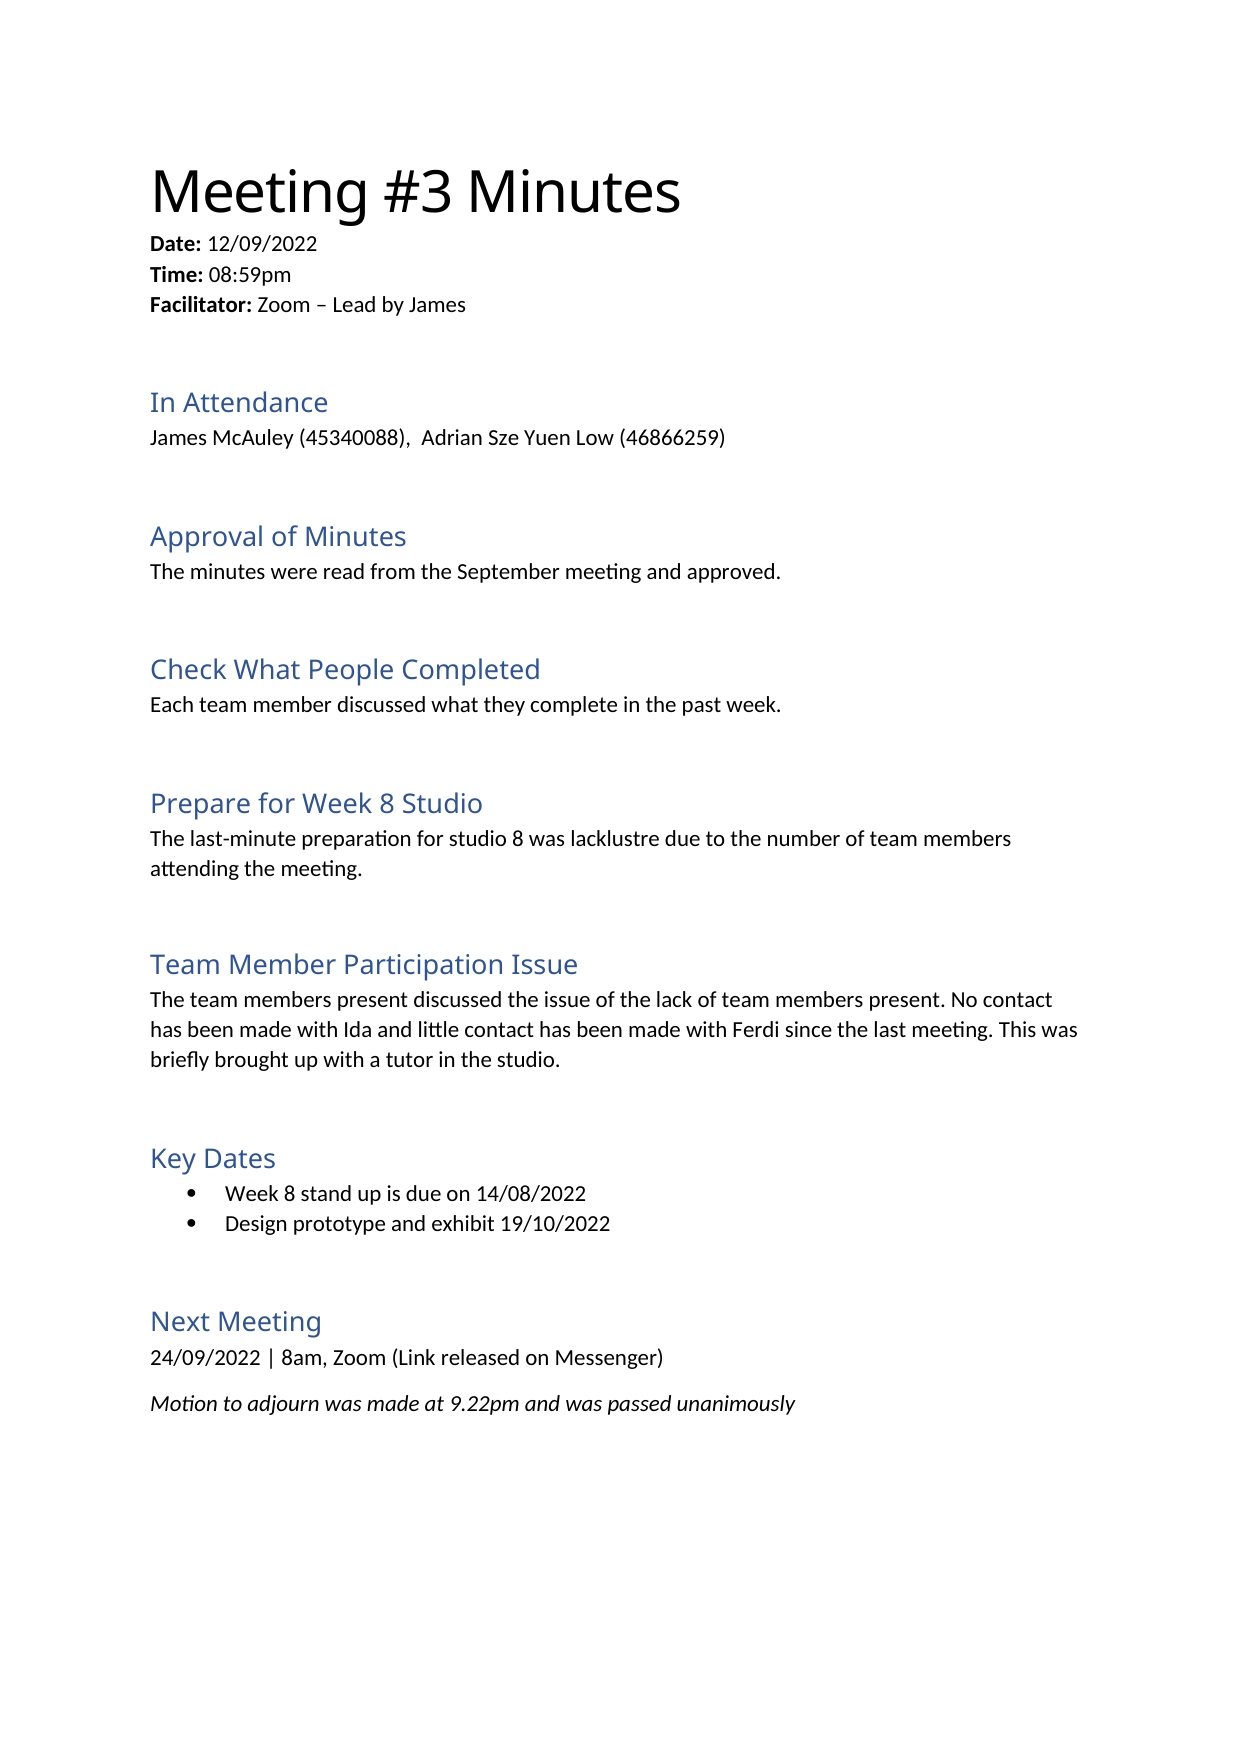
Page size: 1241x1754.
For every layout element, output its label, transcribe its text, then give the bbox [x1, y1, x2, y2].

text James McAuley (45340088), Adrian Sze Yuen Low (46866259) [150, 423, 1090, 451]
text 24/09/2022 | 8am, Zoom (Link released on Messenger) [150, 1343, 1090, 1371]
subtitle Key Dates [150, 1139, 1090, 1176]
text The last-minute preparation for studio 8 was lacklustre due to the number of team members attending the meeting. [150, 824, 1090, 882]
subtitle In Attendance [150, 384, 1090, 421]
subtitle Team Member Participation Issue [150, 945, 1090, 982]
title Meeting #3 Minutes [150, 150, 1090, 229]
subtitle Prepare for Week 8 Studio [150, 784, 1090, 821]
text The team members present discussed the issue of the lack of team members present. No contact has been made with Ida and little contact has been made with Ferdi since the last meeting. This was briefly brought up with a tutor in the studio. [150, 985, 1090, 1073]
subtitle Check What People Completed [150, 651, 1090, 688]
list Week 8 stand up is due on 14/08/2022 [187, 1179, 1090, 1207]
subtitle Next Meeting [150, 1303, 1090, 1340]
list Design prototype and exhibit 19/10/2022 [187, 1209, 1090, 1237]
text Each team member discussed what they complete in the past week. [150, 691, 1090, 718]
text The minutes were read from the September meeting and approved. [150, 557, 1090, 585]
text Date: 12/09/2022 Time: 08:59pm Facilitator: Zoom – Lead by James [150, 229, 1090, 318]
subtitle Approval of Minutes [150, 517, 1090, 554]
text Motion to adjourn was made at 9.22pm and was passed unanimously [150, 1389, 1090, 1417]
